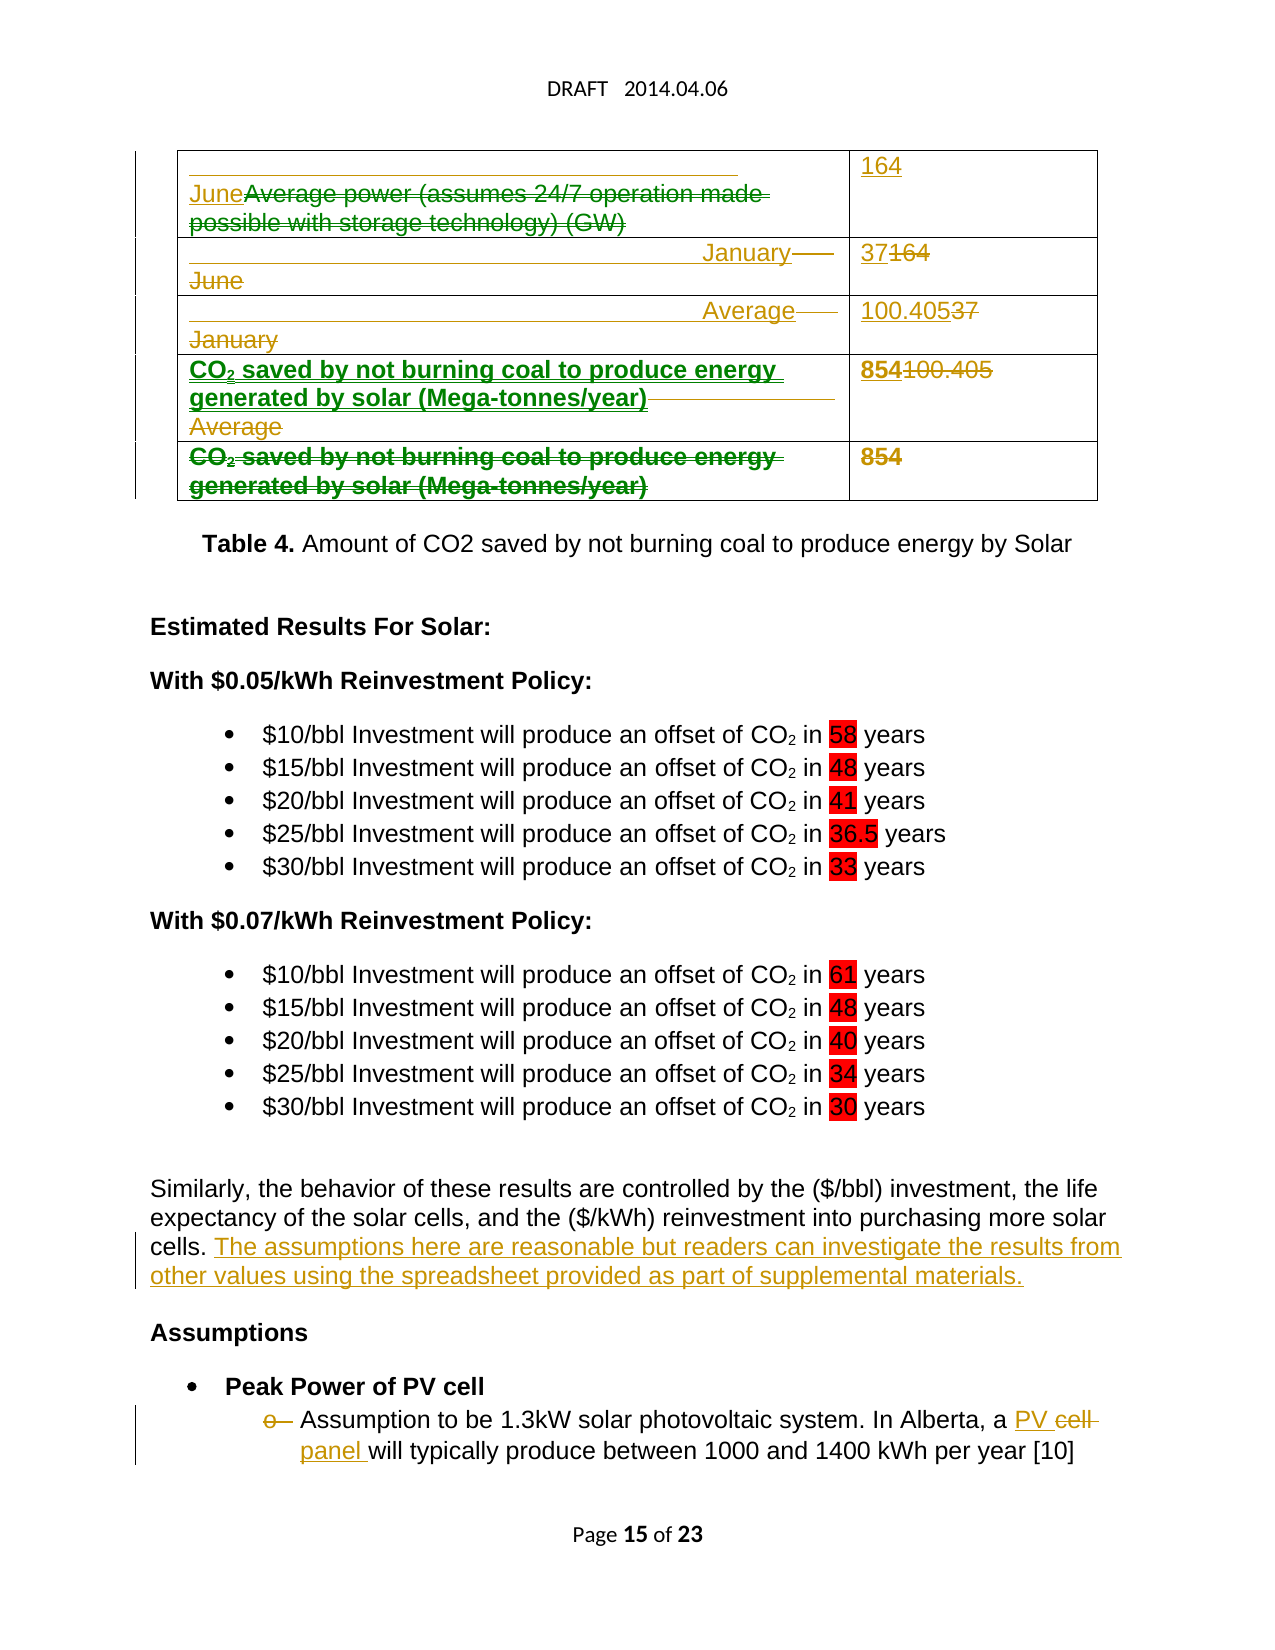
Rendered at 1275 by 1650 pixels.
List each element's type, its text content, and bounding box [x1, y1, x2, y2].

text Table 4. Amount of CO2 saved by not burning coal to produce energy by Solar [150, 529, 1125, 558]
table_cell [850, 442, 1097, 499]
list $20/bbl Investment will produce an offset of CO2 in 41 years [225, 786, 1125, 815]
list $10/bbl Investment will produce an offset of CO2 in 58 years [225, 719, 1125, 748]
list $15/bbl Investment will produce an offset of CO2 in 48 years [857, 993, 1125, 1022]
list $25/bbl Investment will produce an offset of CO2 in 36.5 years [878, 819, 1125, 848]
text With $0.05/kWh Reinvestment Policy: [150, 666, 1125, 694]
table_cell [850, 151, 1097, 237]
table_cell [178, 238, 849, 295]
list $25/bbl Investment will produce an offset of CO2 in 34 years [857, 1059, 1125, 1088]
table_cell [178, 151, 849, 237]
table_cell [850, 296, 1097, 354]
list $15/bbl Investment will produce an offset of CO2 in 48 years [225, 993, 829, 1022]
table_cell [178, 442, 849, 499]
table_cell [850, 238, 1097, 295]
text With $0.07/kWh Reinvestment Policy: [150, 906, 1125, 935]
text Estimated Results For Solar: [150, 612, 1125, 641]
list $25/bbl Investment will produce an offset of CO2 in 36.5 years [225, 819, 829, 848]
list $30/bbl Investment will produce an offset of CO2 in 33 years [857, 852, 1125, 881]
table_cell [178, 355, 849, 441]
list $10/bbl Investment will produce an offset of CO2 in 61 years [225, 960, 829, 989]
list $25/bbl Investment will produce an offset of CO2 in 34 years [225, 1059, 829, 1088]
table_cell [178, 296, 849, 354]
list $20/bbl Investment will produce an offset of CO2 in 40 years [225, 1026, 829, 1055]
list $10/bbl Investment will produce an offset of CO2 in 61 years [857, 960, 1125, 989]
list $20/bbl Investment will produce an offset of CO2 in 40 years [857, 1026, 1125, 1055]
list $15/bbl Investment will produce an offset of CO2 in 48 years [225, 753, 1125, 782]
list $30/bbl Investment will produce an offset of CO2 in 33 years [225, 852, 829, 881]
list Peak Power of PV cell [187, 1372, 1125, 1401]
list $30/bbl Investment will produce an offset of CO2 in 30 years [225, 1092, 1125, 1121]
table_cell [850, 355, 1097, 441]
list Assumption to be 1.3kW solar photovoltaic system. In Alberta, a will typically produce between 1000 and 1400 kWh per year [10] [262, 1405, 1125, 1465]
text Similarly, the behavior of these results are controlled by the ($/bbl) investment, the life expectancy of the solar cells, and the ($/kWh) reinvestment into purchasing more solar cells. [150, 1174, 1125, 1289]
text Assumptions [150, 1318, 1125, 1347]
